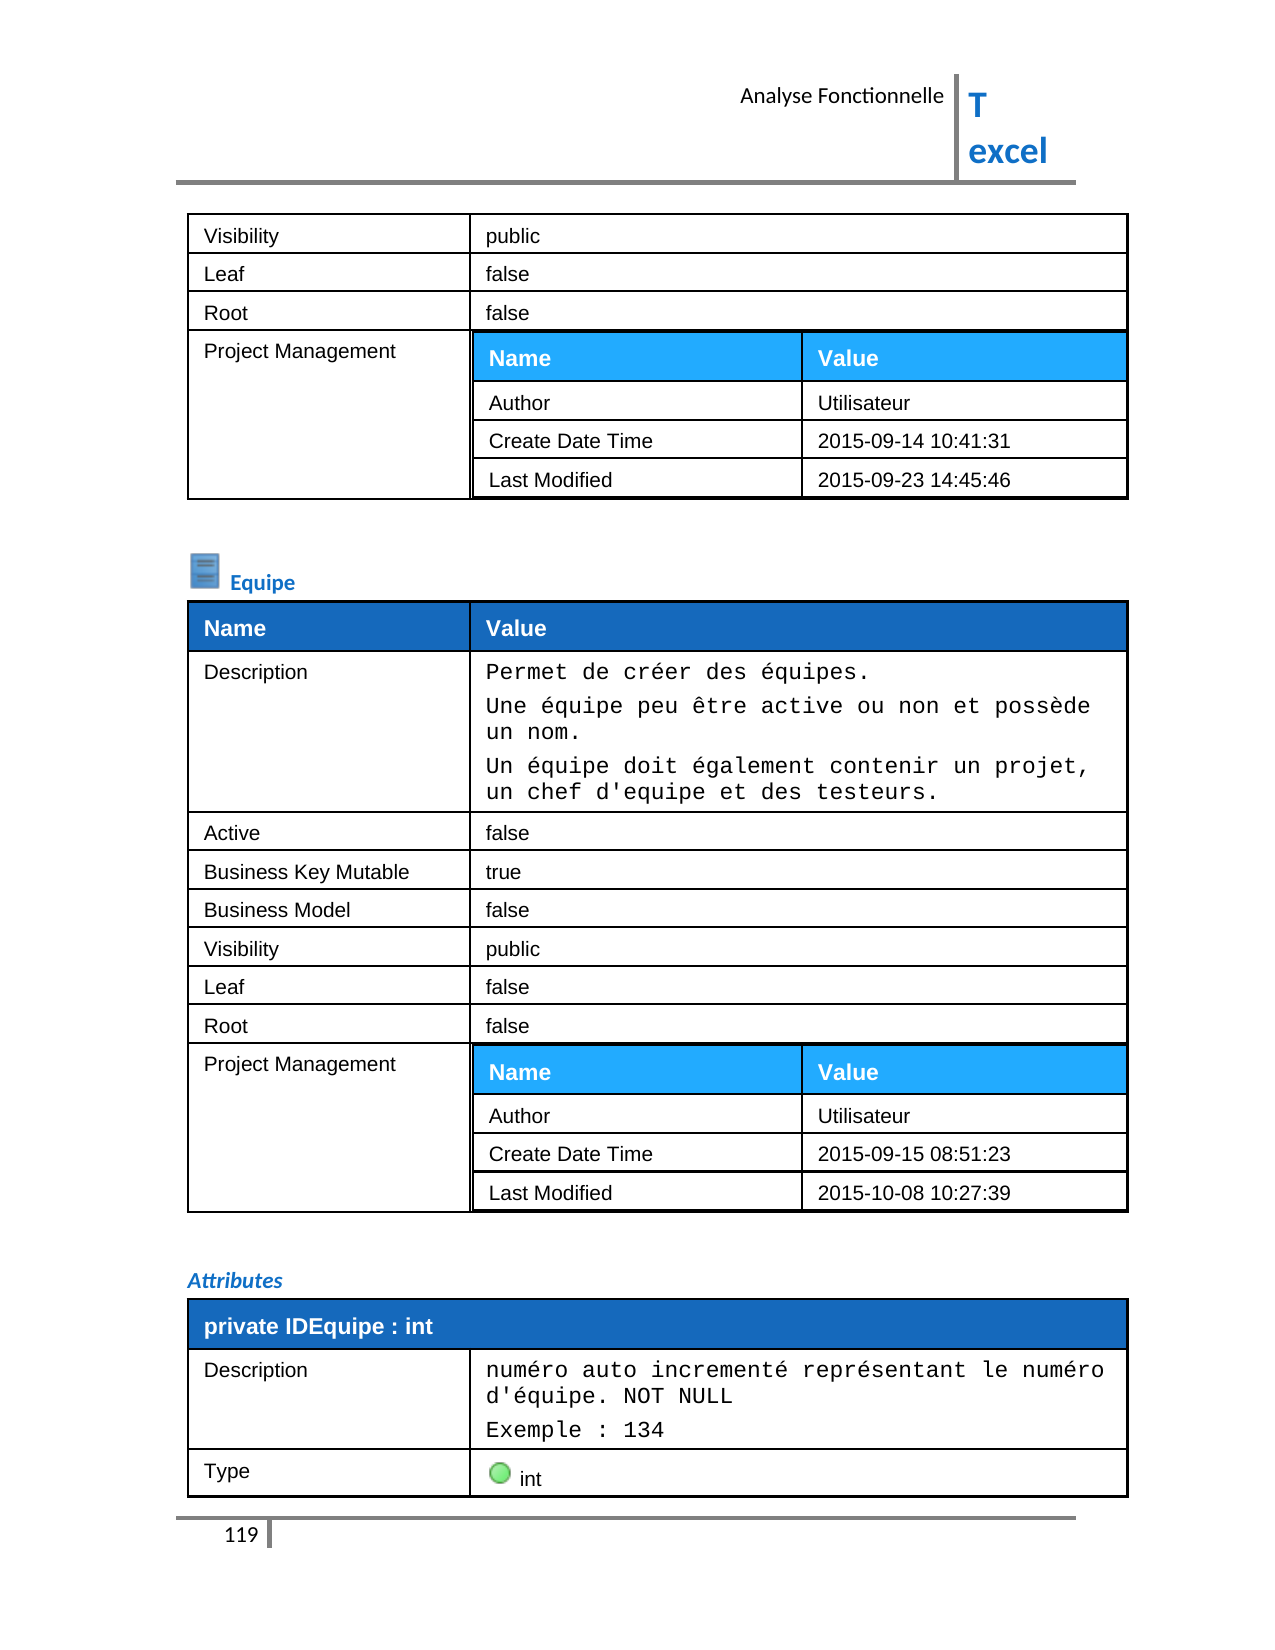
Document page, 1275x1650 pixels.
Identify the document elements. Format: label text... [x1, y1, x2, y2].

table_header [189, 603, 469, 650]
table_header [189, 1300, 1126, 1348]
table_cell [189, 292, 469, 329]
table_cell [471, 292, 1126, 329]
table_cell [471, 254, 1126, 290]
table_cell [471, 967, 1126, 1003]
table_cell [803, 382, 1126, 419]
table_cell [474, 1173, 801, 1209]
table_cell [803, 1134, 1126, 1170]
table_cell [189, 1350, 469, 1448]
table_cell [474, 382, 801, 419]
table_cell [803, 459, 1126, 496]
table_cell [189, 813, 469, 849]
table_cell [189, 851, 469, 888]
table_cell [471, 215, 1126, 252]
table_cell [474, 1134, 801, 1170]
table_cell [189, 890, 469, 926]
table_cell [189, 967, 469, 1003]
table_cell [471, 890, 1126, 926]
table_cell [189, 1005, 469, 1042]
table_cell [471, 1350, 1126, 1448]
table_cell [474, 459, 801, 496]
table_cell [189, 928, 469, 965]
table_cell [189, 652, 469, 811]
subtitle Attributes [187, 1266, 1087, 1294]
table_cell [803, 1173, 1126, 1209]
subtitle Equipe [187, 553, 1087, 596]
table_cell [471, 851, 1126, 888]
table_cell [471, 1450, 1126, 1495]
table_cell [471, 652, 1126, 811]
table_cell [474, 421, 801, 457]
picture [485, 1458, 514, 1487]
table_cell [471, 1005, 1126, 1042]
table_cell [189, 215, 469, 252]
picture [187, 553, 226, 591]
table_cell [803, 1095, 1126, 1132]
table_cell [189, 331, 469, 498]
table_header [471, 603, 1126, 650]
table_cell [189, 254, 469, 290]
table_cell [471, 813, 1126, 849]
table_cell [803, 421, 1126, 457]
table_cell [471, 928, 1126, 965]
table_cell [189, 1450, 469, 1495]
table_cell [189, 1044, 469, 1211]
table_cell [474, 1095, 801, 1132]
